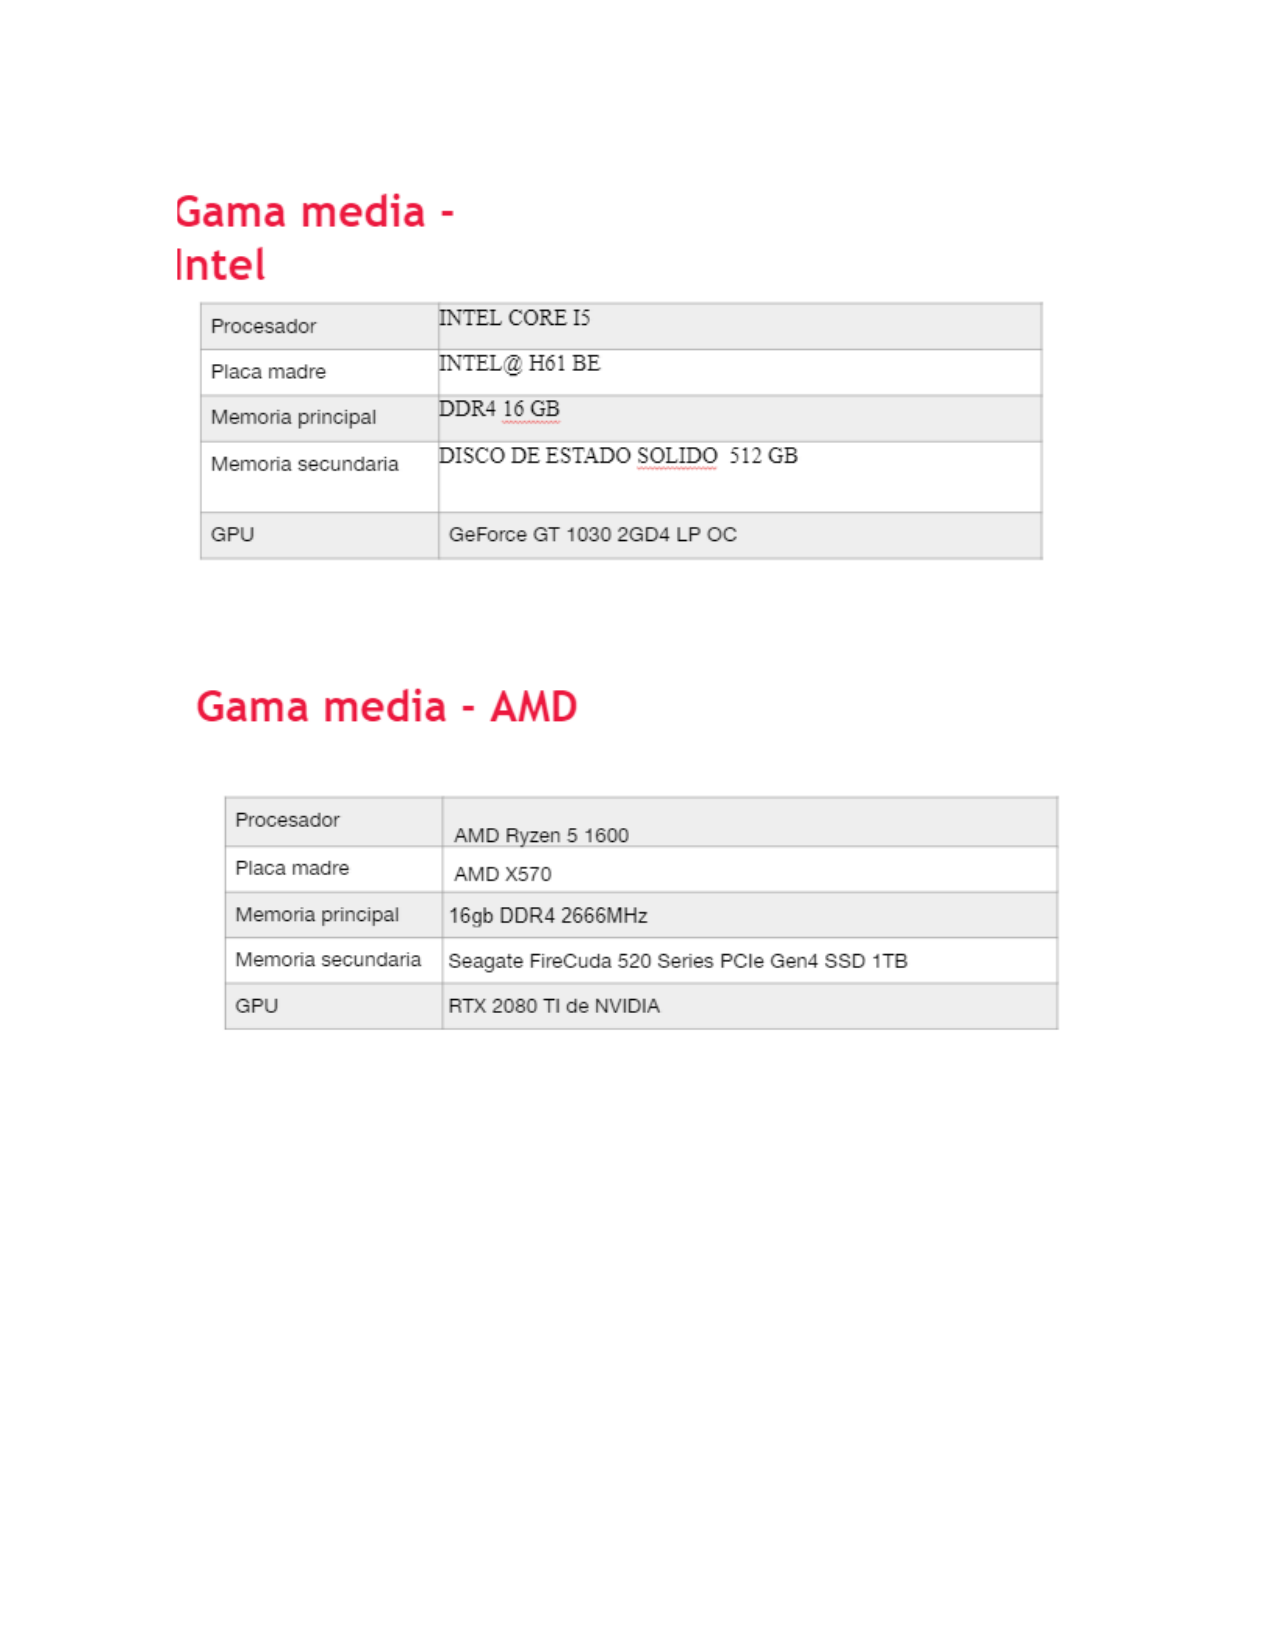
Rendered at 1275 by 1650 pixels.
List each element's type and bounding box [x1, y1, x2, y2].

picture [177, 147, 1081, 623]
picture [177, 641, 1098, 1106]
